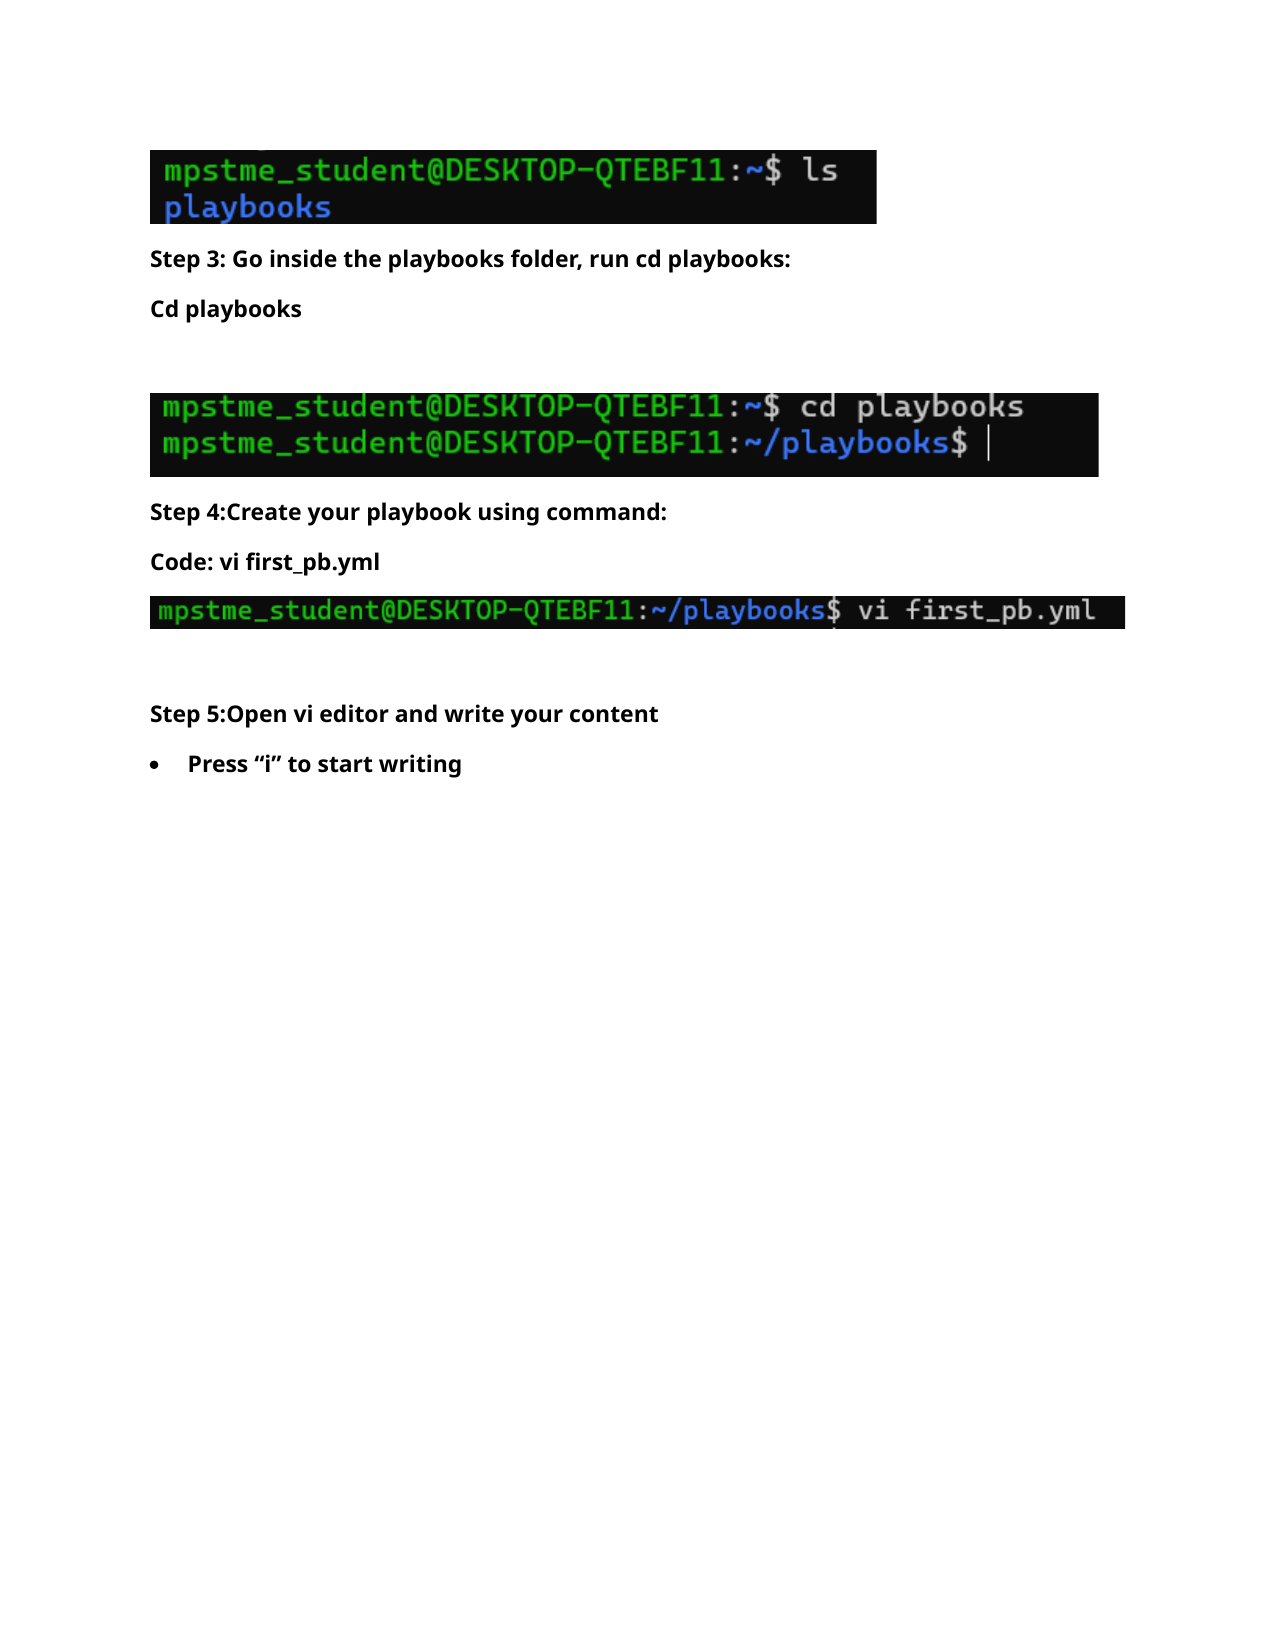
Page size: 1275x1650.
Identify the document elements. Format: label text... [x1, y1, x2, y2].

picture [150, 393, 1099, 477]
picture [150, 150, 877, 224]
text Step 3: Go inside the playbooks folder, run cd playbooks: [150, 243, 1125, 274]
list Press “i” to start writing [150, 748, 1125, 780]
text Code: vi first_pb.yml [150, 546, 1125, 577]
text Step 4:Create your playbook using command: [150, 496, 1125, 527]
text Cd playbooks [150, 293, 1125, 324]
text Step 5:Open vi editor and write your content [150, 698, 1125, 729]
picture [150, 596, 1125, 629]
